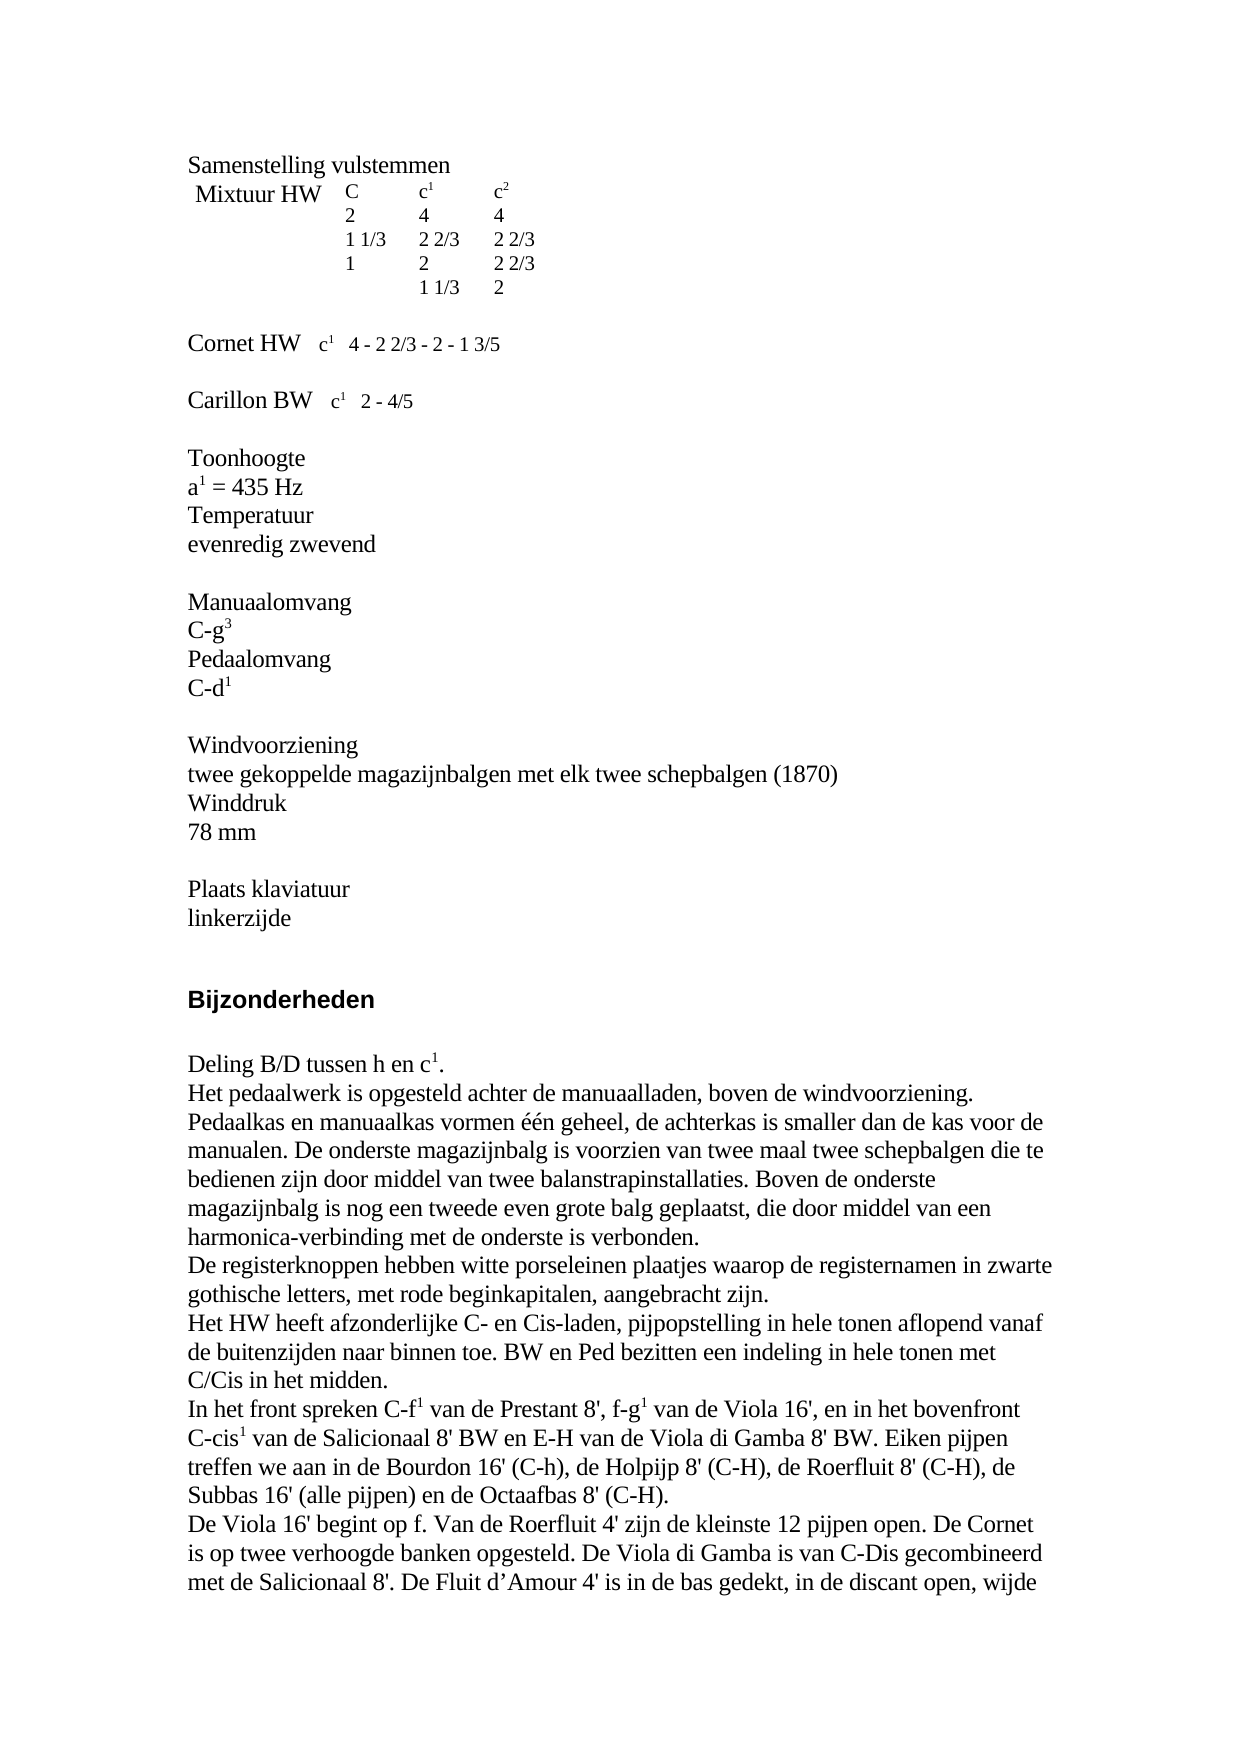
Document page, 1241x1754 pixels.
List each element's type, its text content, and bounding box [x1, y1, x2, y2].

text C-d1 [187, 673, 1053, 702]
text Samenstelling vulstemmen [187, 150, 1053, 179]
table_header c2 4 2 2/3 2 2/3 2 [486, 179, 561, 299]
text Toonhoogte [187, 443, 1053, 472]
text twee gekoppelde magazijnbalgen met elk twee schepbalgen (1870) [187, 759, 1053, 788]
text linkerzijde [187, 903, 1053, 932]
text Temperatuur [187, 500, 1053, 529]
subtitle Bijzonderheden [187, 985, 1053, 1014]
text Het pedaalwerk is opgesteld achter de manuaalladen, boven de windvoorziening. Pedaalkas en manuaalkas vormen één geheel, de achterkas is smaller dan de kas voor de manualen. De onderste magazijnbalg is voorzien van twee maal twee schepbalgen die te bedienen zijn door middel van twee balanstrapinstallaties. Boven de onderste magazijnbalg is nog een tweede even grote balg geplaatst, die door middel van een harmonica-verbinding met de onderste is verbonden. [187, 1078, 1053, 1250]
table_header Mixtuur HW [188, 179, 338, 299]
text Het HW heeft afzonderlijke C- en Cis-laden, pijpopstelling in hele tonen aflopend vanaf de buitenzijden naar binnen toe. BW en Ped bezitten een indeling in hele tonen met C/Cis in het midden. [187, 1308, 1053, 1394]
table_header C 2 1 1/3 1 [338, 179, 411, 299]
text Cornet HW c1 4 - 2 2/3 - 2 - 1 3/5 [187, 328, 1053, 357]
text In het front spreken C-f1 van de Prestant 8', f-g1 van de Viola 16', en in het bovenfront [187, 1394, 1053, 1423]
text C-cis1 van de Salicionaal 8' BW en E-H van de Viola di Gamba 8' BW. Eiken pijpen treffen we aan in de Bourdon 16' (C-h), de Holpijp 8' (C-H), de Roerfluit 8' (C-H), de Subbas 16' (alle pijpen) en de Octaafbas 8' (C-H). [187, 1423, 1053, 1509]
text Plaats klaviatuur [187, 874, 1053, 903]
text Carillon BW c1 2 - 4/5 [187, 385, 1053, 414]
text Winddruk [187, 788, 1053, 817]
text a1 = 435 Hz [187, 472, 1053, 500]
text De registerknoppen hebben witte porseleinen plaatjes waarop de registernamen in zwarte gothische letters, met rode beginkapitalen, aangebracht zijn. [187, 1250, 1053, 1308]
text Windvoorziening [187, 730, 1053, 759]
text evenredig zwevend [187, 529, 1053, 558]
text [187, 1509, 1053, 1595]
text Deling B/D tussen h en c1. [187, 1049, 1053, 1078]
text C-g3 [187, 615, 1053, 644]
text Manuaalomvang [187, 587, 1053, 615]
text Pedaalomvang [187, 644, 1053, 673]
text 78 mm [187, 817, 1053, 845]
table_header c1 4 2 2/3 2 1 1/3 [411, 179, 486, 299]
